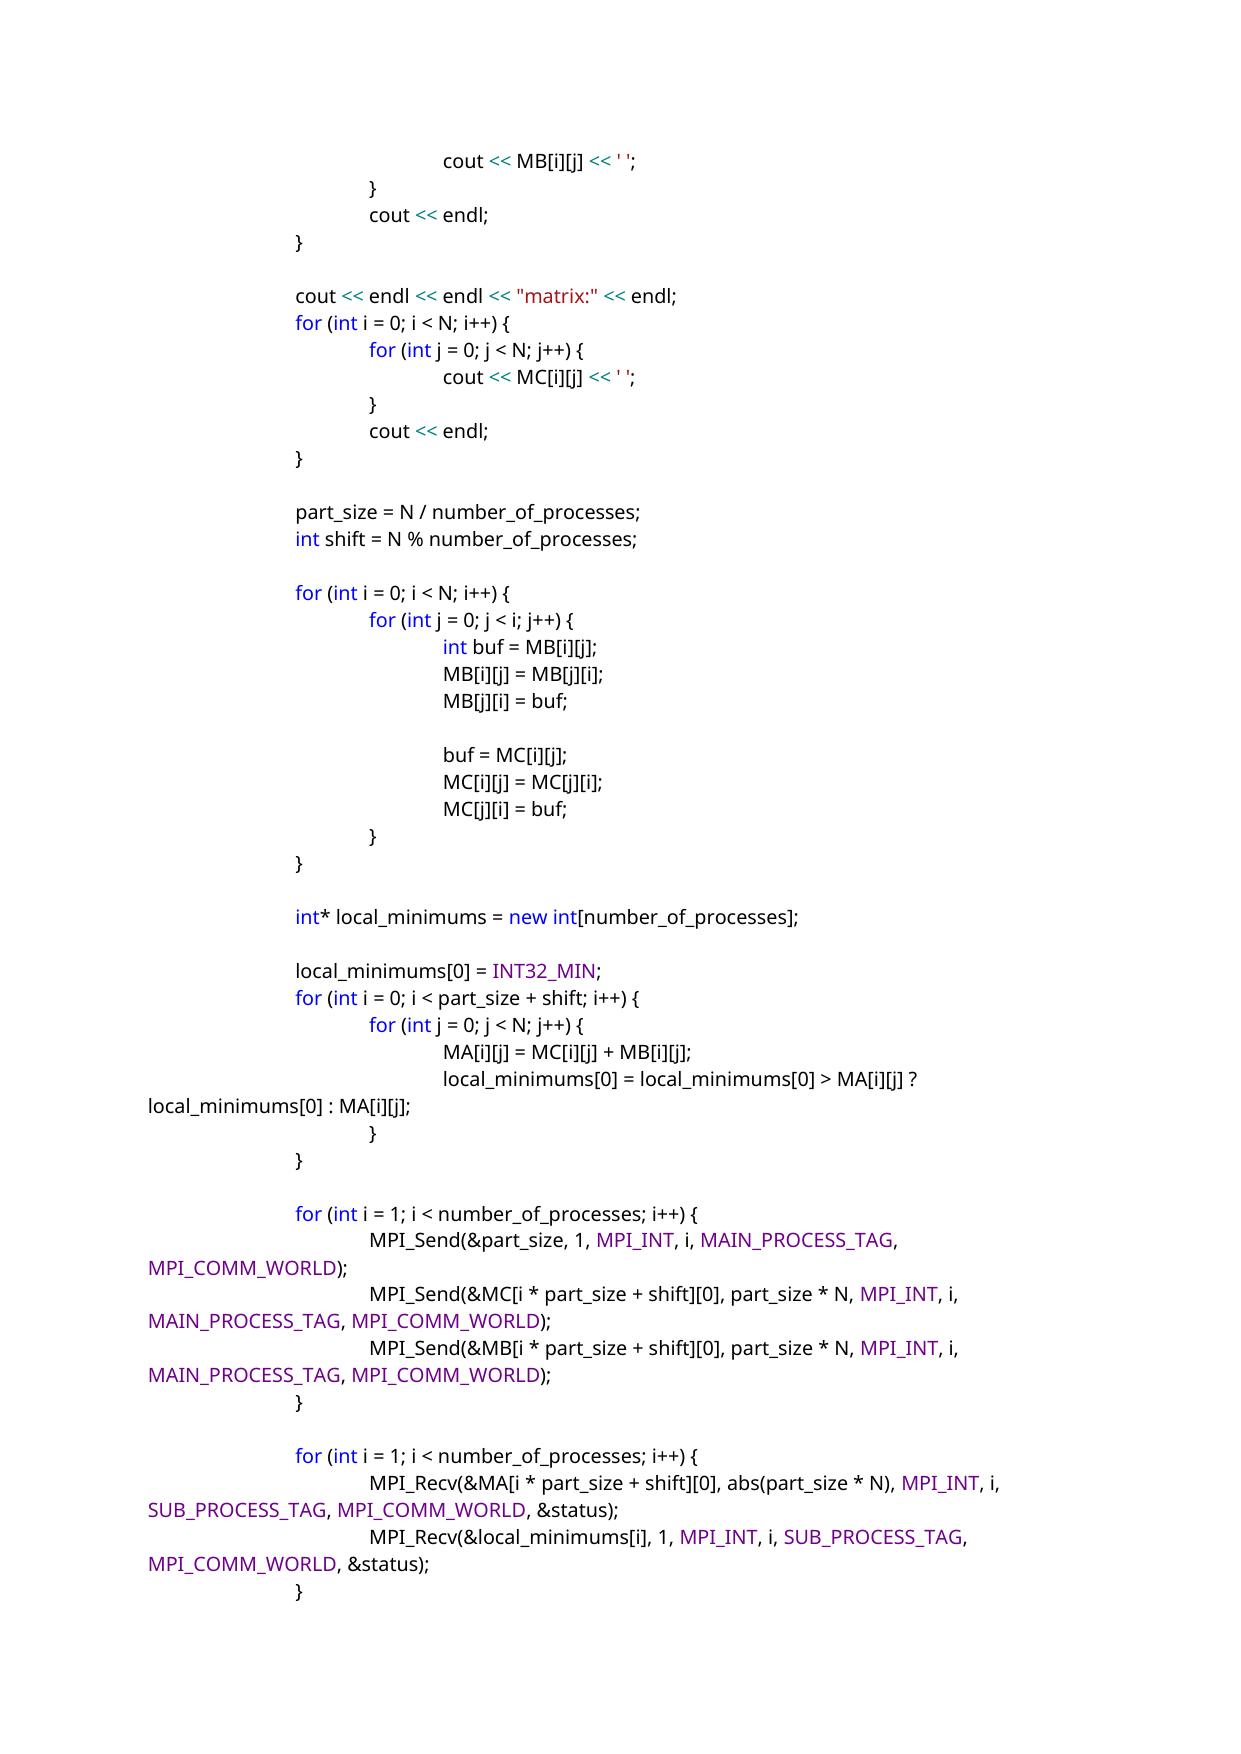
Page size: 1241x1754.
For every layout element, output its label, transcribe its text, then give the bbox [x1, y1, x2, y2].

text MB[j][i] = buf; [148, 687, 1093, 714]
text for (int j = 0; j < N; j++) { [148, 336, 1093, 363]
text MPI_Recv(&local_minimums[i], 1, MPI_INT, i, SUB_PROCESS_TAG, MPI_COMM_WORLD, &status); [148, 1523, 1093, 1577]
text MPI_Send(&MB[i * part_size + shift][0], part_size * N, MPI_INT, i, MAIN_PROCESS_TAG, MPI_COMM_WORLD); [148, 1335, 1093, 1389]
text for (int i = 0; i < part_size + shift; i++) { [148, 984, 1093, 1011]
text for (int i = 0; i < N; i++) { [148, 579, 1093, 606]
text cout << MB[i][j] << ' '; [148, 148, 1093, 174]
text } [148, 849, 1093, 876]
text int buf = MB[i][j]; [148, 633, 1093, 660]
text MC[j][i] = buf; [148, 795, 1093, 822]
text MPI_Send(&MC[i * part_size + shift][0], part_size * N, MPI_INT, i, MAIN_PROCESS_TAG, MPI_COMM_WORLD); [148, 1281, 1093, 1335]
text local_minimums[0] = local_minimums[0] > MA[i][j] ? local_minimums[0] : MA[i][j]; [148, 1065, 1093, 1119]
text } [148, 174, 1093, 202]
text } [148, 444, 1093, 471]
text } [148, 1119, 1093, 1146]
text MPI_Recv(&MA[i * part_size + shift][0], abs(part_size * N), MPI_INT, i, SUB_PROCESS_TAG, MPI_COMM_WORLD, &status); [148, 1469, 1093, 1523]
text for (int i = 1; i < number_of_processes; i++) { [148, 1200, 1093, 1227]
text int shift = N % number_of_processes; [148, 525, 1093, 552]
text } [148, 822, 1093, 849]
text for (int i = 1; i < number_of_processes; i++) { [148, 1443, 1093, 1469]
text cout << endl; [148, 202, 1093, 228]
text local_minimums[0] = INT32_MIN; [148, 957, 1093, 984]
text } [148, 228, 1093, 256]
text } [148, 1389, 1093, 1416]
text part_size = N / number_of_processes; [148, 498, 1093, 525]
text for (int j = 0; j < N; j++) { [148, 1011, 1093, 1038]
text int* local_minimums = new int[number_of_processes]; [148, 903, 1093, 930]
text for (int i = 0; i < N; i++) { [148, 309, 1093, 336]
text for (int j = 0; j < i; j++) { [148, 606, 1093, 633]
text MPI_Send(&part_size, 1, MPI_INT, i, MAIN_PROCESS_TAG, MPI_COMM_WORLD); [148, 1227, 1093, 1281]
text } [148, 1577, 1093, 1604]
text cout << endl; [148, 417, 1093, 444]
text MC[i][j] = MC[j][i]; [148, 768, 1093, 795]
text MB[i][j] = MB[j][i]; [148, 660, 1093, 687]
text } [148, 390, 1093, 417]
text cout << MC[i][j] << ' '; [148, 363, 1093, 390]
text buf = MC[i][j]; [148, 741, 1093, 768]
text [148, 282, 1093, 309]
text } [148, 1146, 1093, 1173]
text MA[i][j] = MC[i][j] + MB[i][j]; [148, 1038, 1093, 1065]
